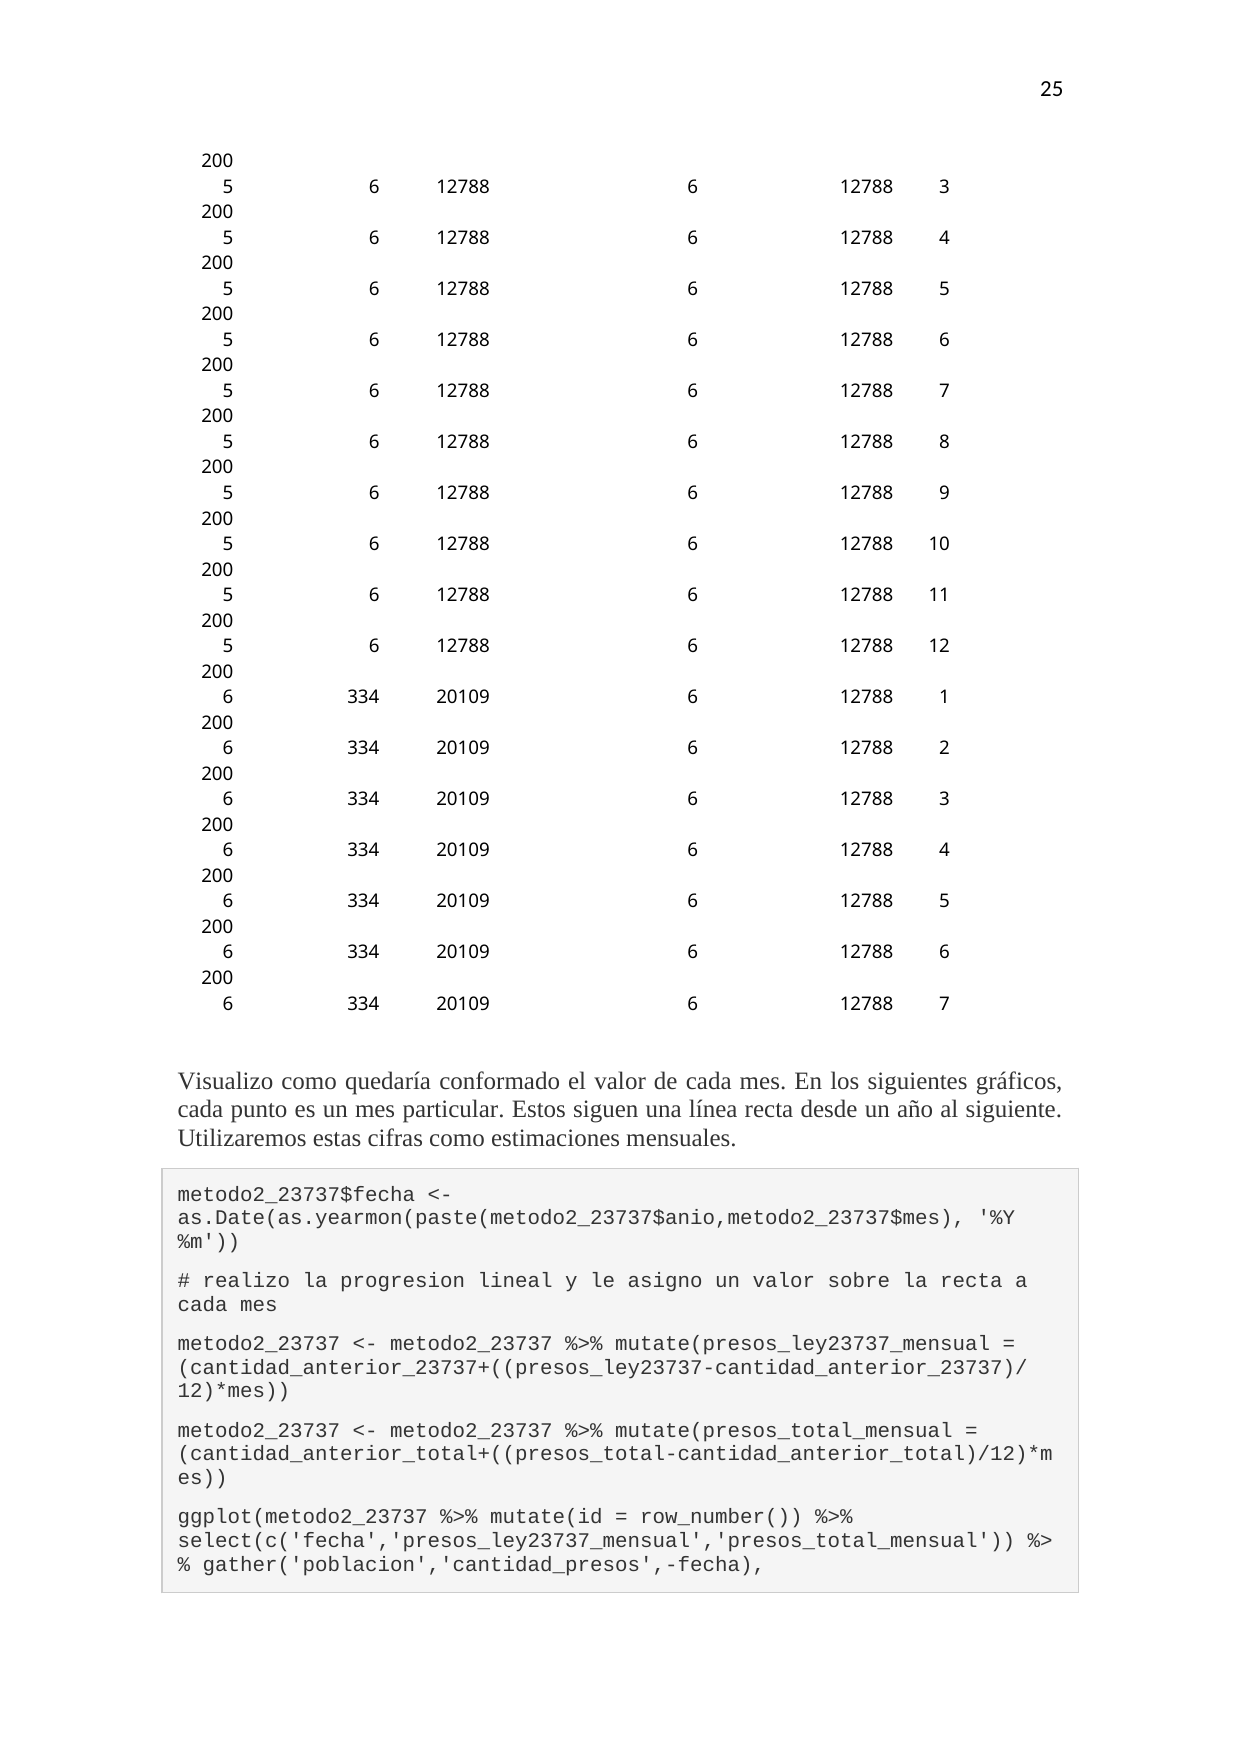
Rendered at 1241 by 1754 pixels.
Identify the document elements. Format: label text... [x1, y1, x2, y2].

table_cell 6 [497, 607, 705, 658]
table_cell 6 [497, 709, 705, 760]
table_cell 12788 [705, 301, 900, 352]
table_cell 2005 [184, 352, 240, 403]
table_cell 5 [900, 862, 957, 913]
table_cell 2006 [184, 964, 240, 1015]
table_cell 9 [900, 454, 957, 505]
table_cell 6 [497, 403, 705, 454]
table_cell 12788 [705, 607, 900, 658]
table_cell 2005 [184, 301, 240, 352]
table_cell 2006 [184, 709, 240, 760]
table_cell 6 [497, 913, 705, 964]
table_cell 12788 [705, 964, 900, 1015]
table_cell 6 [497, 250, 705, 301]
table_cell 12 [900, 607, 957, 658]
table_cell 2005 [184, 556, 240, 607]
table_cell 6 [240, 607, 386, 658]
table_cell 6 [240, 199, 386, 250]
table_cell 20109 [386, 862, 497, 913]
table_cell 12788 [386, 199, 497, 250]
table_cell 12788 [386, 352, 497, 403]
table_cell 12788 [705, 403, 900, 454]
text # realizo la progresion lineal y le asigno un valor sobre la recta a cada mes [163, 1254, 1078, 1317]
table_cell 4 [900, 811, 957, 862]
text metodo2_23737 <- metodo2_23737 %>% mutate(presos_total_mensual = (cantidad_anterior_total+((presos_total-cantidad_anterior_total)/12)*mes)) [163, 1404, 1078, 1490]
table_cell 6 [497, 199, 705, 250]
table_cell 6 [240, 454, 386, 505]
table_cell 12788 [705, 556, 900, 607]
table_cell 12788 [705, 913, 900, 964]
table_cell 2005 [184, 199, 240, 250]
table_cell 12788 [705, 352, 900, 403]
table_cell 6 [497, 454, 705, 505]
table_cell 6 [497, 556, 705, 607]
table_cell 2005 [184, 505, 240, 556]
table_cell 6 [900, 301, 957, 352]
text metodo2_23737 <- metodo2_23737 %>% mutate(presos_ley23737_mensual = (cantidad_anterior_23737+((presos_ley23737-cantidad_anterior_23737)/12)*mes)) [163, 1317, 1078, 1404]
table_cell 12788 [386, 403, 497, 454]
table_cell 6 [240, 148, 386, 199]
table_cell 1 [900, 658, 957, 709]
table_cell 12788 [705, 199, 900, 250]
table_cell 3 [900, 760, 957, 811]
table_cell 6 [497, 760, 705, 811]
table_cell 2005 [184, 250, 240, 301]
table_cell 6 [497, 352, 705, 403]
table_cell 6 [497, 811, 705, 862]
table_cell 6 [497, 301, 705, 352]
table_cell 8 [900, 403, 957, 454]
table_cell 5 [900, 250, 957, 301]
table_cell 12788 [386, 250, 497, 301]
table_cell 334 [240, 862, 386, 913]
table_cell 12788 [705, 709, 900, 760]
table_cell 6 [497, 148, 705, 199]
table_cell 7 [900, 352, 957, 403]
table_cell 11 [900, 556, 957, 607]
table_cell 12788 [705, 862, 900, 913]
table_cell 12788 [705, 760, 900, 811]
table_cell 6 [497, 964, 705, 1015]
table_cell 334 [240, 913, 386, 964]
table_cell 10 [900, 505, 957, 556]
table_cell 334 [240, 811, 386, 862]
table_cell 12788 [386, 556, 497, 607]
table_cell 2 [900, 709, 957, 760]
table_cell 6 [497, 658, 705, 709]
table_cell 2005 [184, 454, 240, 505]
table_cell 4 [900, 199, 957, 250]
table_cell 12788 [705, 250, 900, 301]
table_cell 12788 [386, 607, 497, 658]
table_cell 12788 [705, 505, 900, 556]
table_cell 20109 [386, 760, 497, 811]
table_cell 334 [240, 964, 386, 1015]
table_cell 2005 [184, 607, 240, 658]
table_cell 6 [240, 250, 386, 301]
table_cell 12788 [386, 301, 497, 352]
table_cell 20109 [386, 964, 497, 1015]
table_cell 334 [240, 658, 386, 709]
text metodo2_23737$fecha <- as.Date(as.yearmon(paste(metodo2_23737$anio,metodo2_23737$mes), '%Y %m')) [163, 1169, 1078, 1254]
table_cell 3 [900, 148, 957, 199]
table_cell 6 [240, 352, 386, 403]
table_cell 12788 [386, 454, 497, 505]
table_cell 334 [240, 760, 386, 811]
table_cell 6 [497, 505, 705, 556]
table_cell 12788 [705, 454, 900, 505]
table_cell 20109 [386, 658, 497, 709]
table_cell 2005 [184, 403, 240, 454]
table_cell 2006 [184, 913, 240, 964]
table_cell 2006 [184, 811, 240, 862]
table_cell 20109 [386, 913, 497, 964]
text Visualizo como quedaría conformado el valor de cada mes. En los siguientes gráficos, cada punto es un mes particular. Estos siguen una línea recta desde un año al siguiente. Utilizaremos estas cifras como estimaciones mensuales. [177, 1066, 1063, 1152]
table_cell 2006 [184, 760, 240, 811]
table_cell 6 [240, 556, 386, 607]
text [163, 1490, 1078, 1592]
table_cell 2005 [184, 148, 240, 199]
table_cell 12788 [386, 148, 497, 199]
table_cell 12788 [386, 505, 497, 556]
table_cell 20109 [386, 709, 497, 760]
table_cell 12788 [705, 811, 900, 862]
table_cell 20109 [386, 811, 497, 862]
table_cell 2006 [184, 862, 240, 913]
table_cell 6 [240, 403, 386, 454]
table_cell 6 [240, 301, 386, 352]
table_cell 12788 [705, 658, 900, 709]
table_cell 12788 [705, 148, 900, 199]
table_cell 6 [240, 505, 386, 556]
table_cell 6 [497, 862, 705, 913]
table_cell 2006 [184, 658, 240, 709]
table_cell 334 [240, 709, 386, 760]
table_cell 6 [900, 913, 957, 964]
table_cell 7 [900, 964, 957, 1015]
